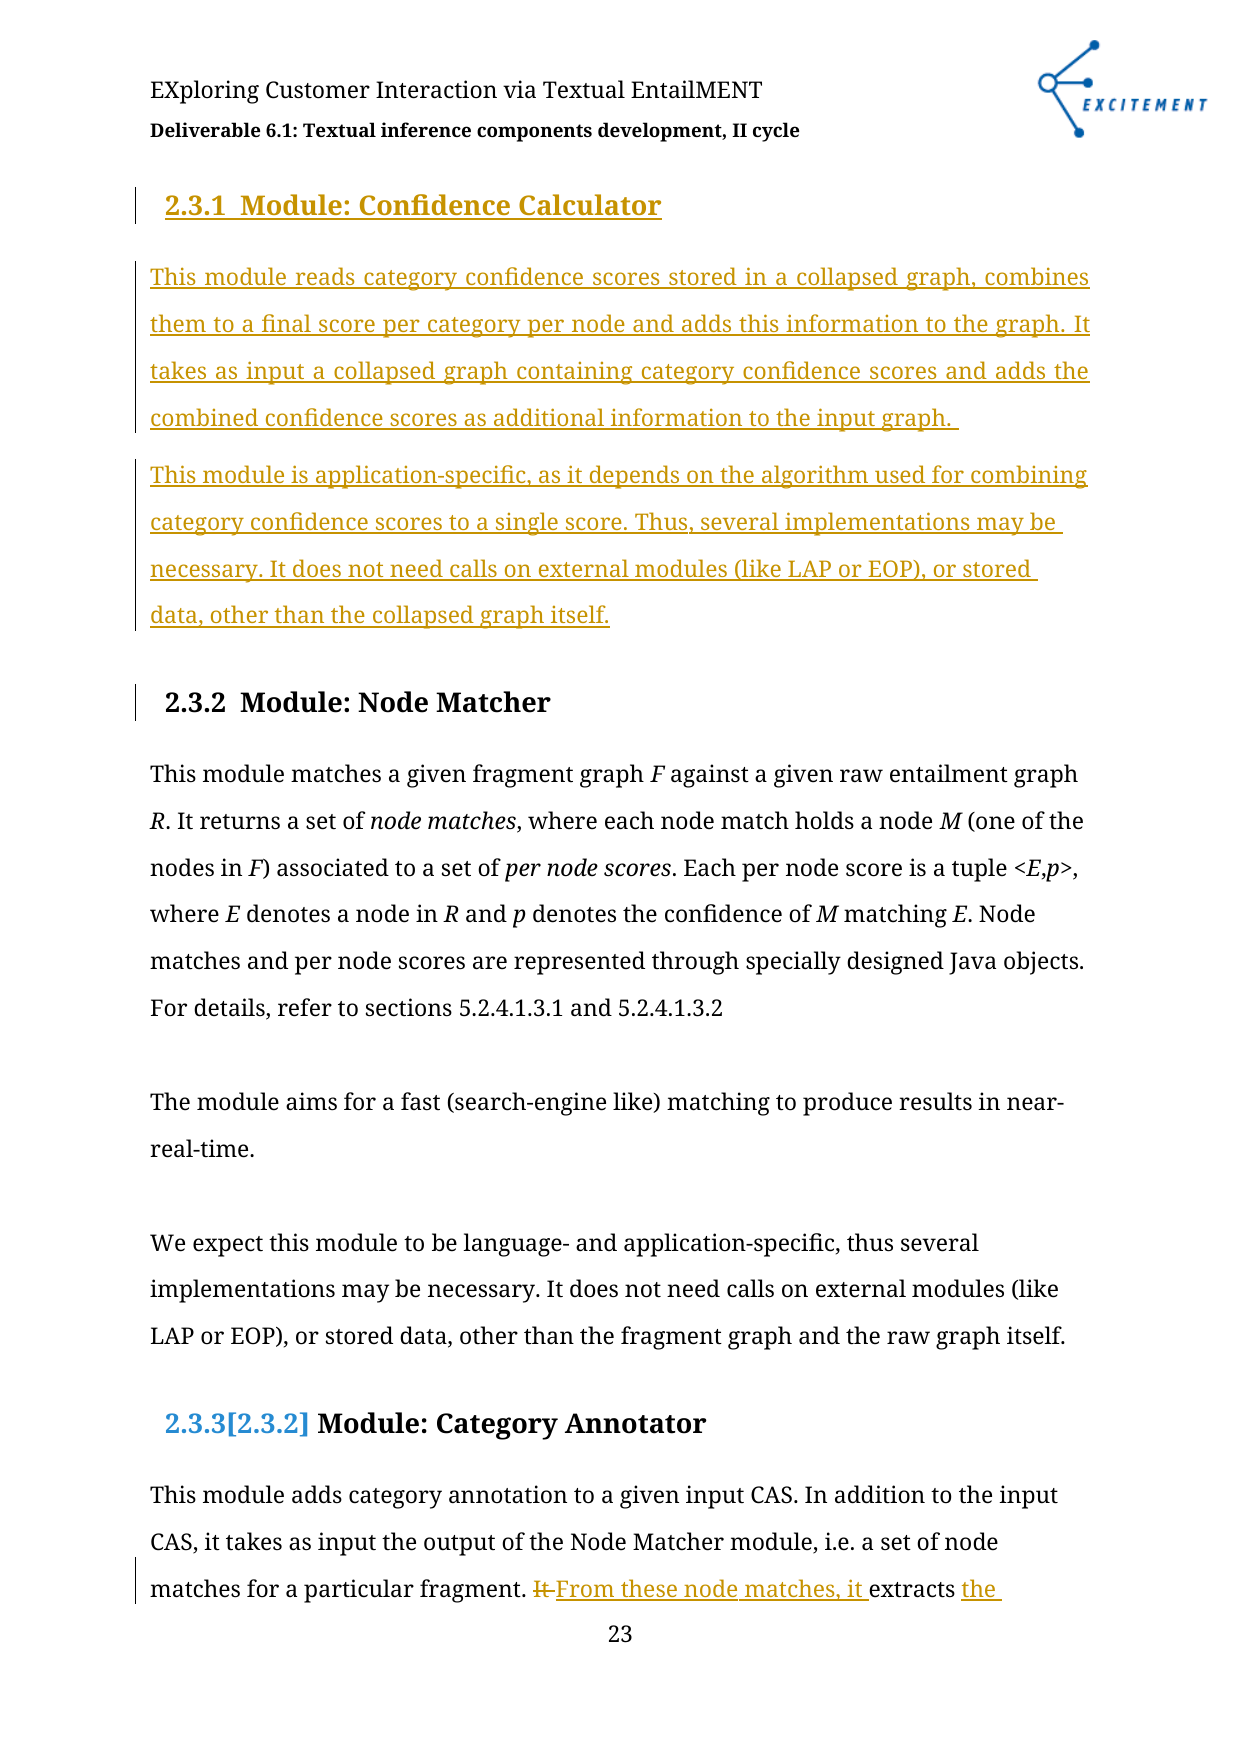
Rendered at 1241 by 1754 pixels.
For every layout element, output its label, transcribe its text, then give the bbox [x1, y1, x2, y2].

subtitle Module: Category Annotator [165, 1405, 1090, 1442]
text The module aims for a fast (search-engine like) matching to produce results in near-real-time. [150, 1086, 1090, 1164]
subtitle Module: Node Matcher [165, 684, 1090, 721]
text We expect this module to be language- and application-specific, thus several implementations may be necessary. It does not need calls on external modules (like LAP or EOP), or stored data, other than the fragment graph and the raw graph itself. [150, 1227, 1090, 1352]
text This module matches a given fragment graph F against a given raw entailment graph R. It returns a set of node matches, where each node match holds a node M (one of the nodes in F) associated to a set of per node scores. Each per node score is a tuple <E,p>, where E denotes a node in R and p denotes the confidence of M matching E. Node matches and per node scores are represented through specially designed Java objects. For details, refer to sections 5.2.3.3.1 and 5.2.3.3.2 [150, 758, 1090, 1023]
picture [1028, 29, 1212, 152]
